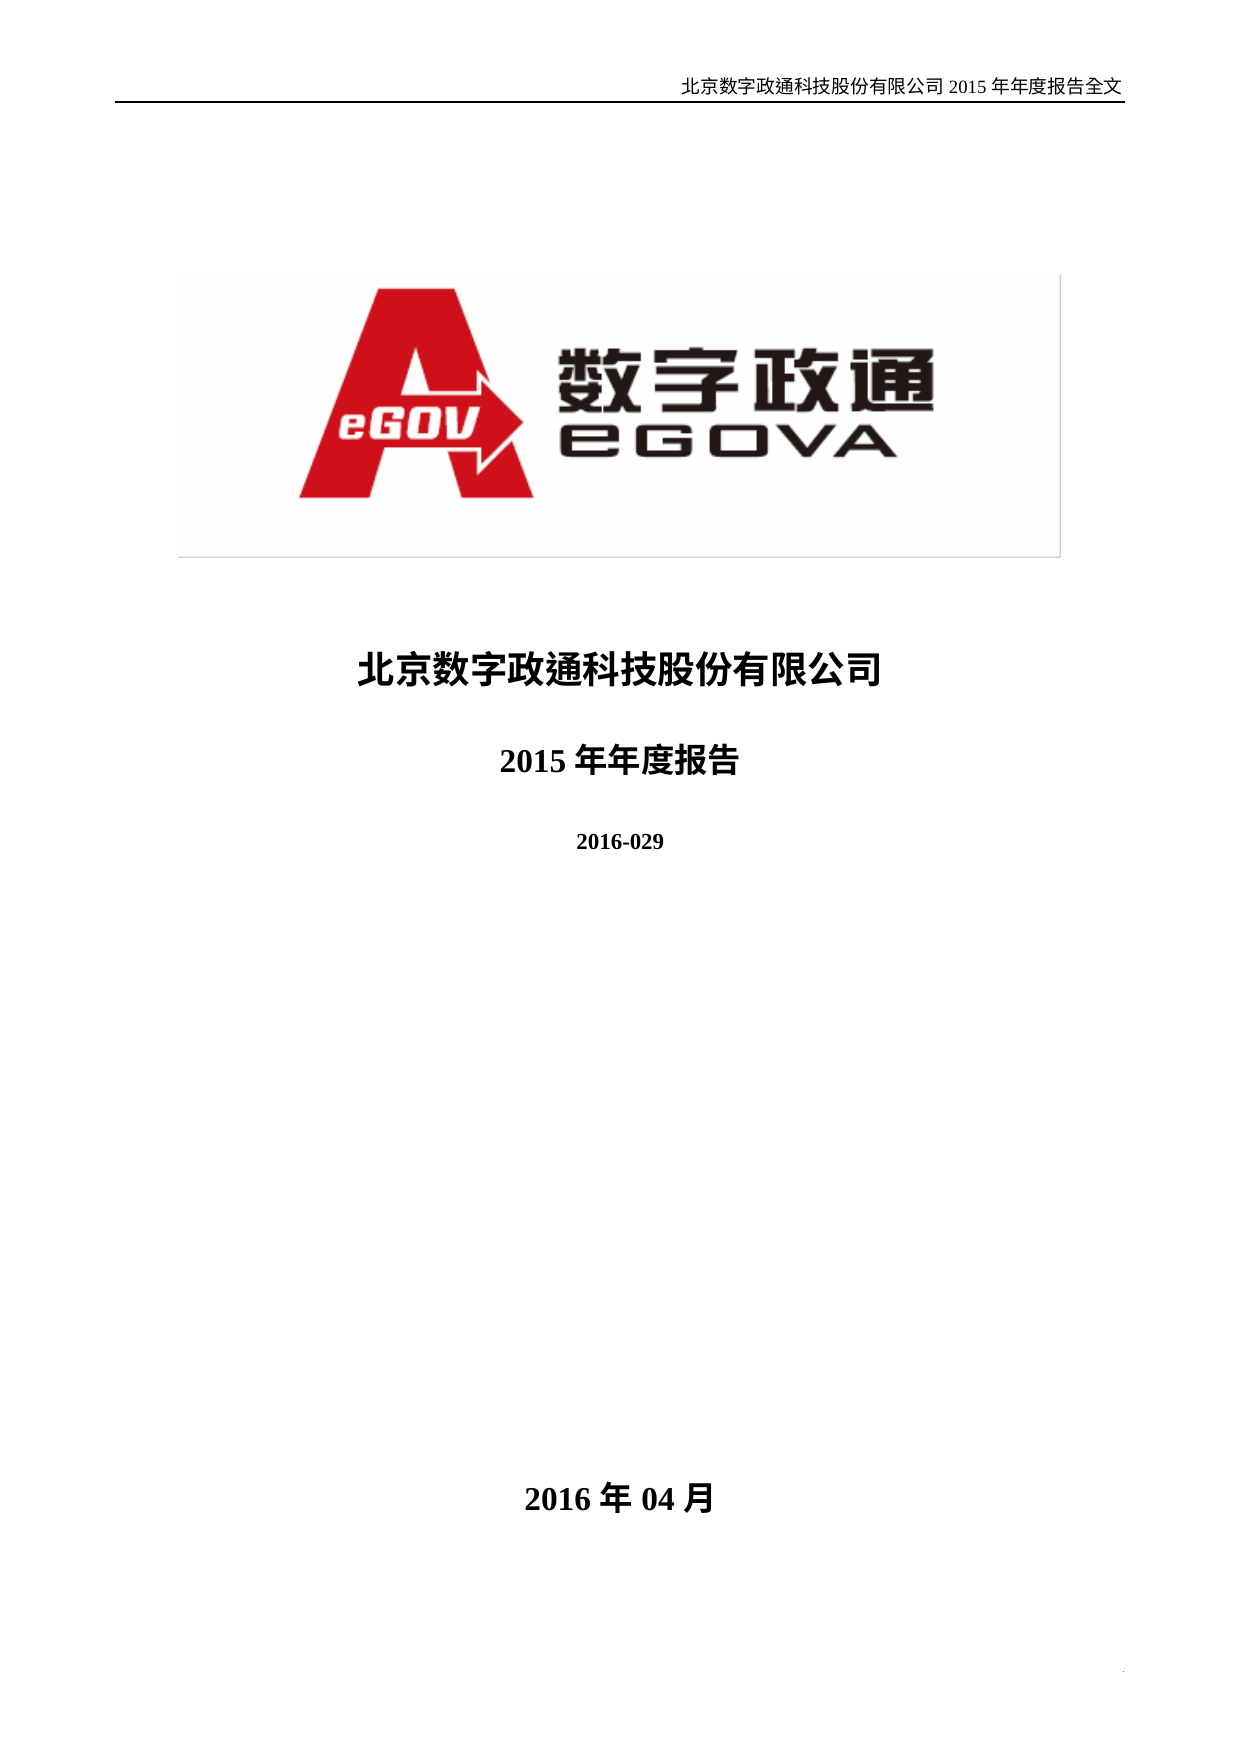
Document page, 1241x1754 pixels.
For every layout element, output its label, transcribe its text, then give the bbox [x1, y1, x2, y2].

text 2015 年年度报告 [354, 737, 886, 782]
picture [178, 275, 1062, 559]
text 北京数字政通科技股份有限公司 [354, 646, 886, 693]
text 2016 年 04 月 [354, 1474, 886, 1520]
text 2016-029 [354, 828, 886, 855]
